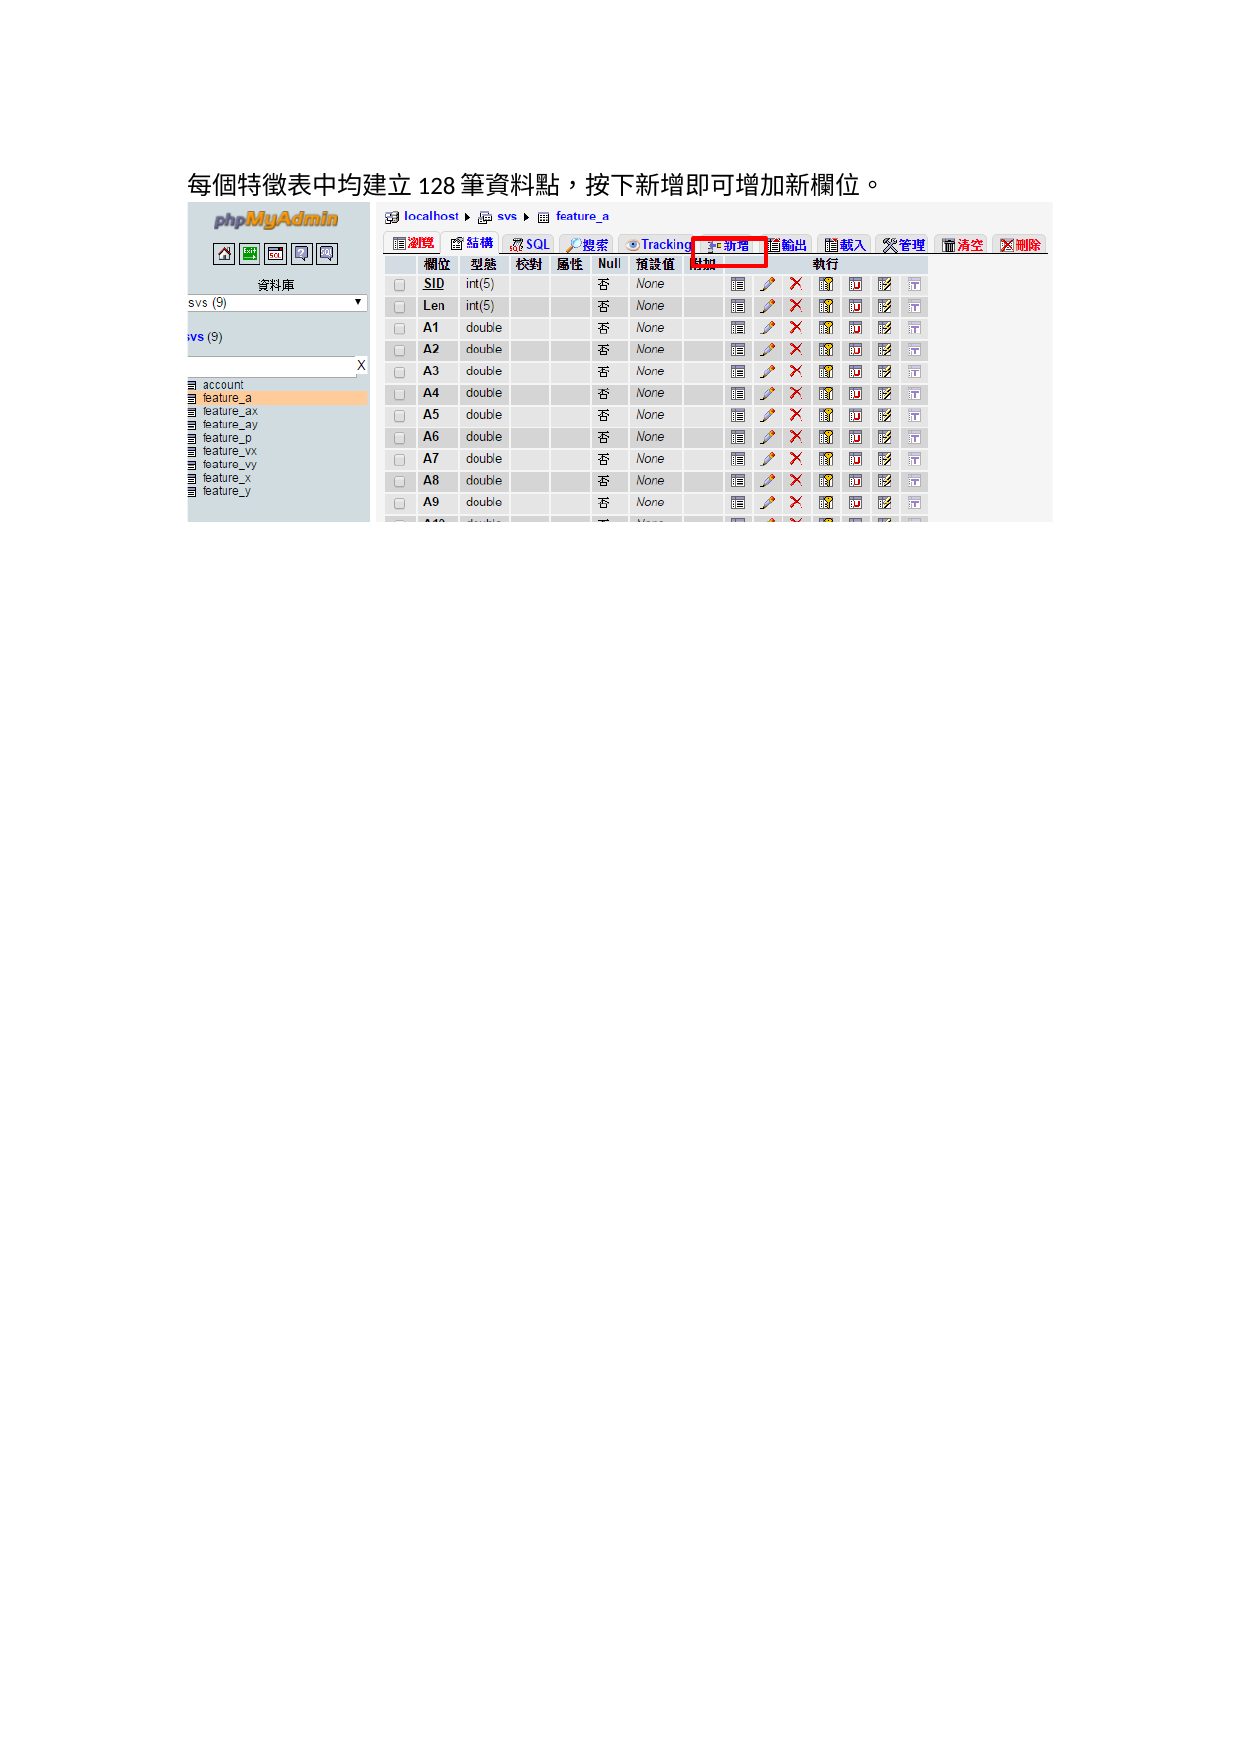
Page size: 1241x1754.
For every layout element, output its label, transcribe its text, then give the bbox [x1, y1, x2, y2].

text 每個特徵表中均建立128筆資料點，按下新增即可增加新欄位。 [187, 164, 1053, 202]
picture [187, 202, 1053, 522]
